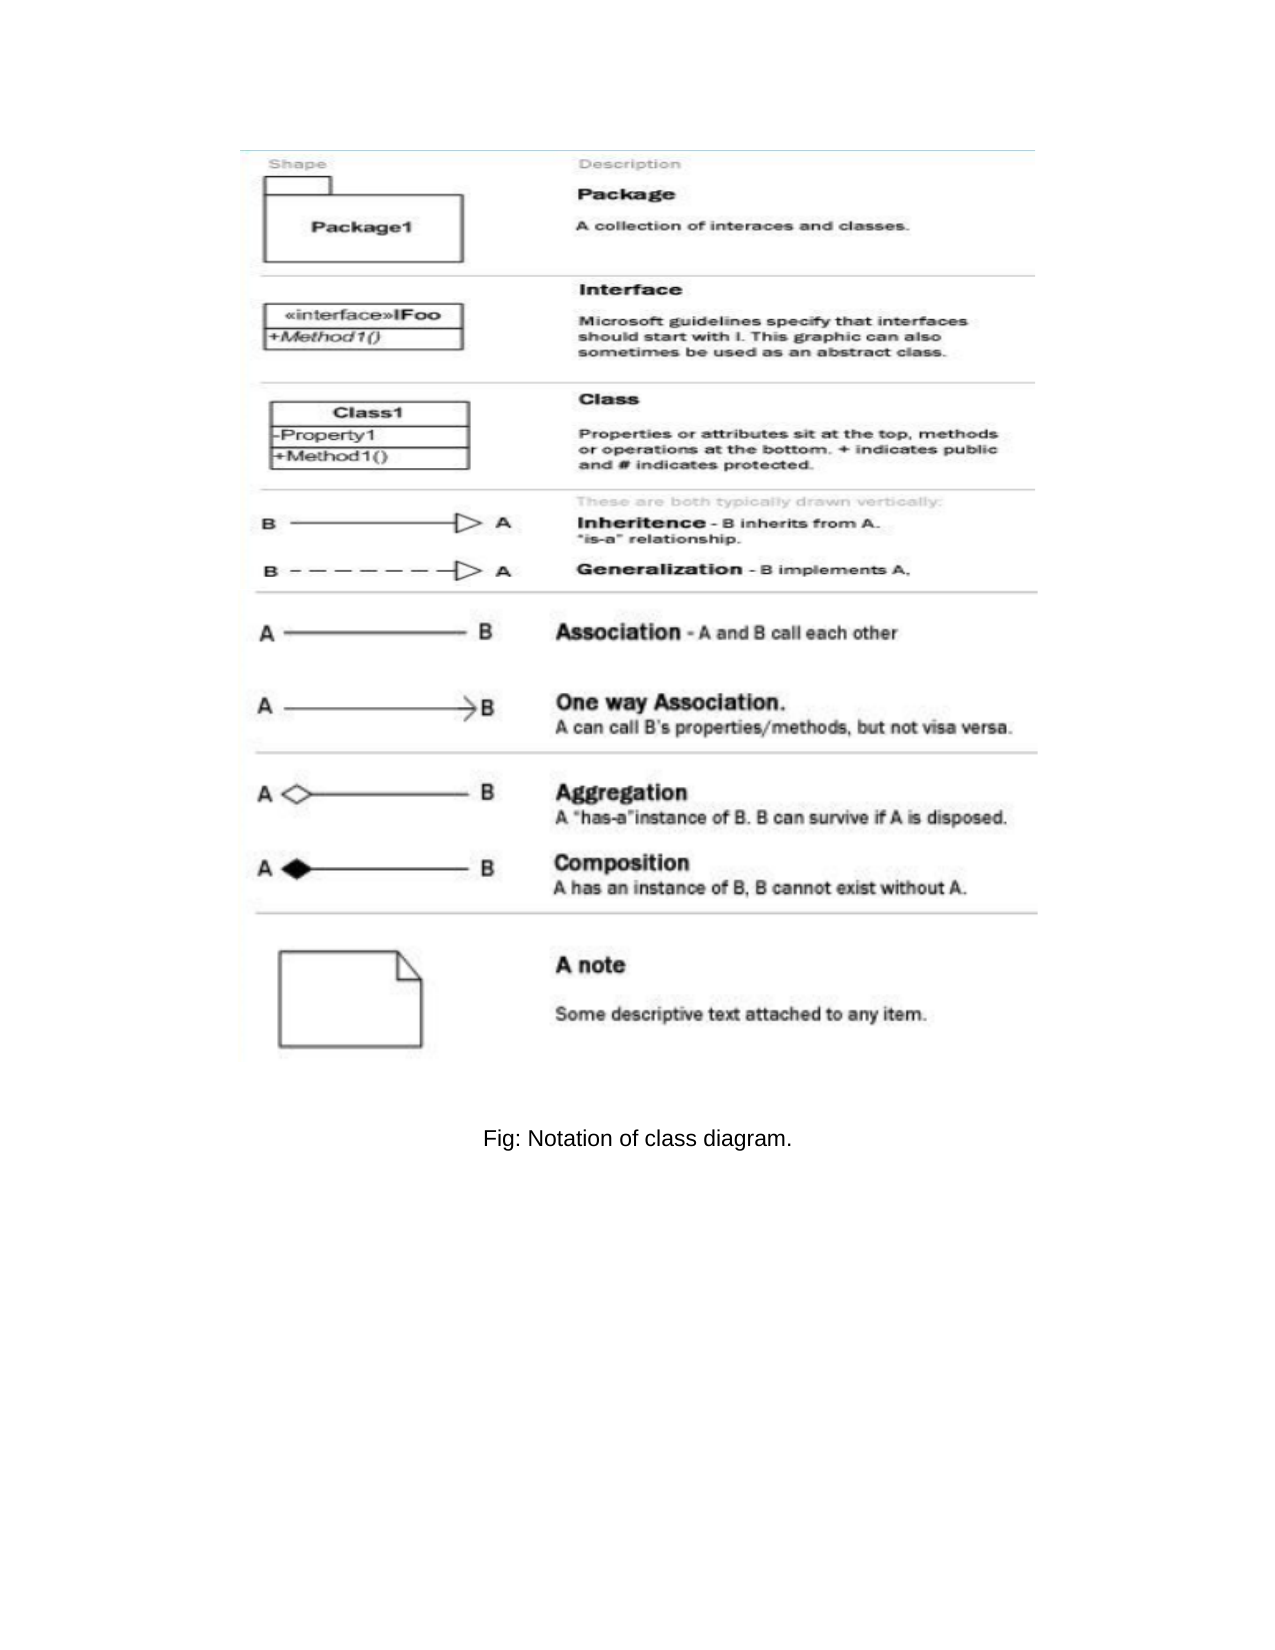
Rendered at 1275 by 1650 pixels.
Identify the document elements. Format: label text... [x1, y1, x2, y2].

picture [240, 150, 1036, 589]
picture [237, 590, 1038, 1062]
text Fig: Notation of class diagram. [150, 1125, 1125, 1151]
